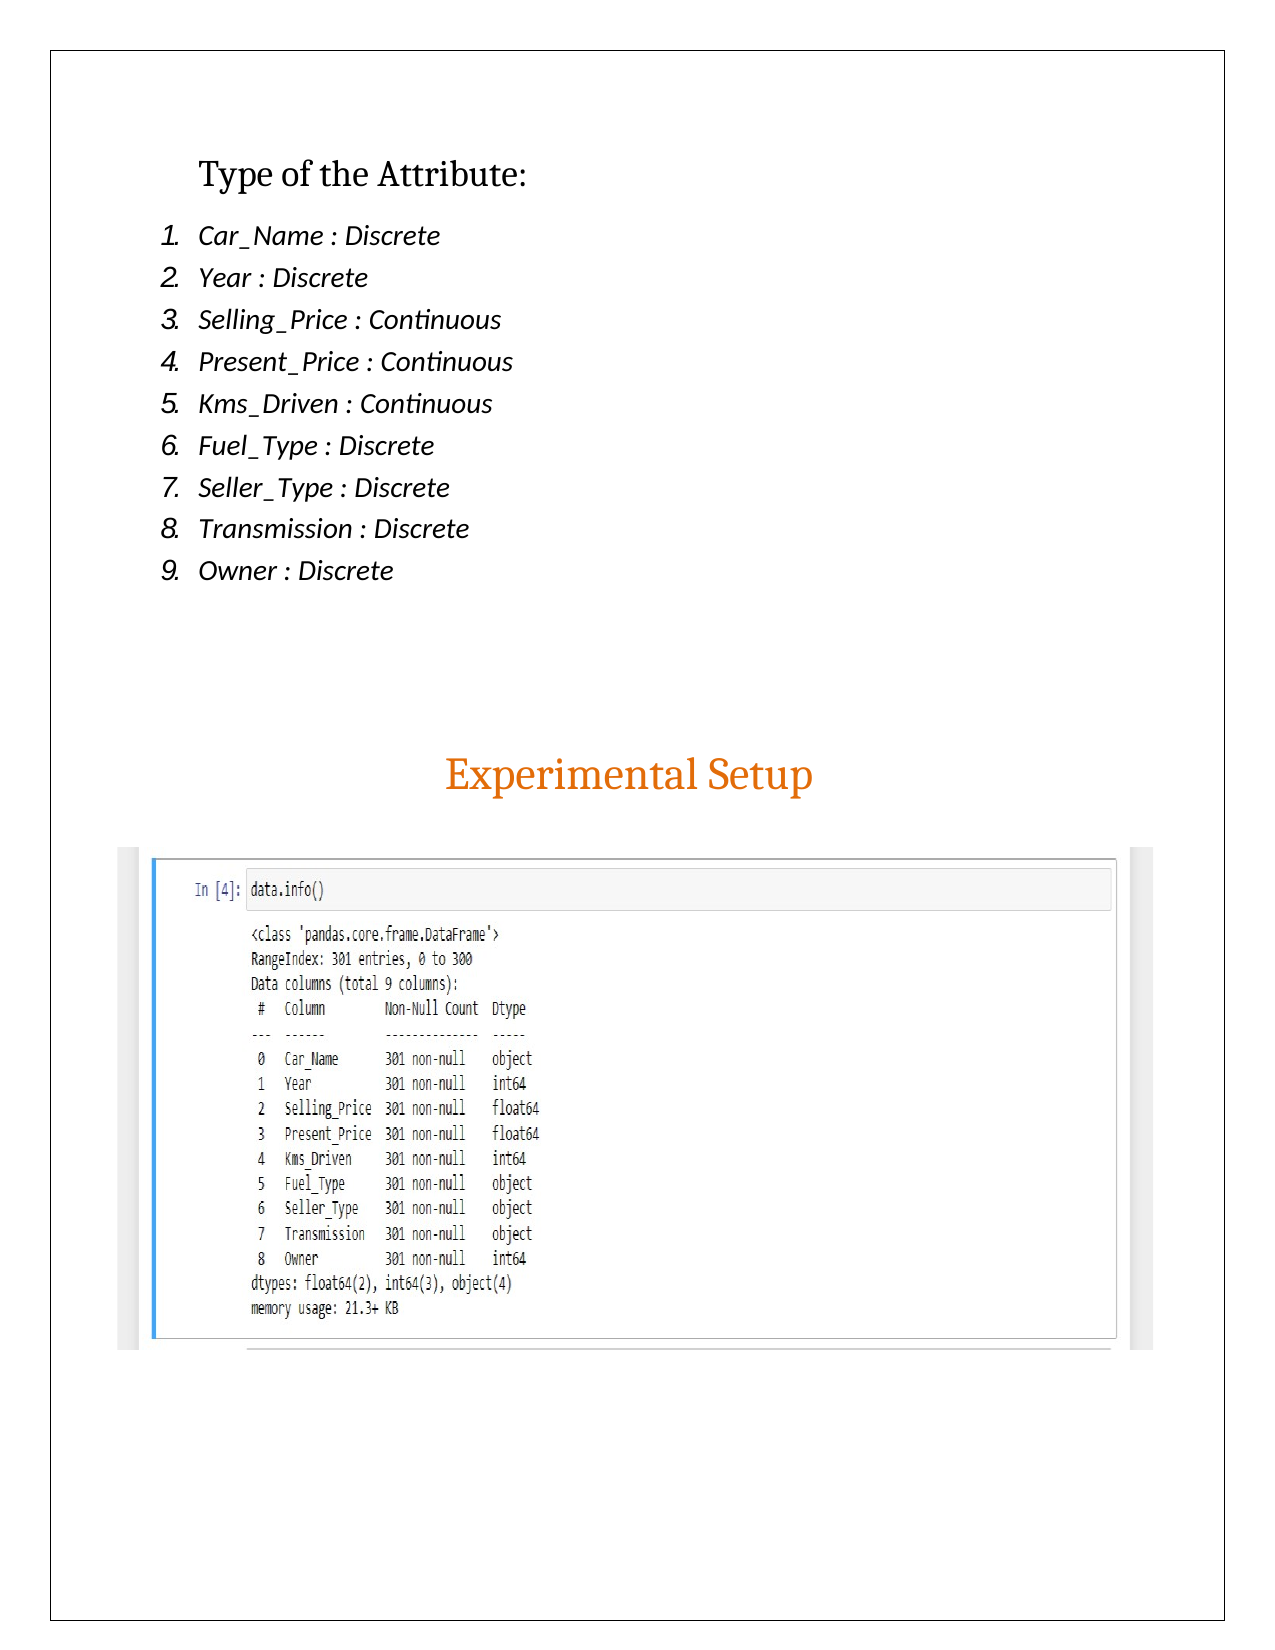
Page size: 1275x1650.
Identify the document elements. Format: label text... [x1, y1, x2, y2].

list Kms_Driven : Continuous [160, 385, 1169, 421]
list Car_Name : Discrete [160, 217, 1169, 253]
list Present_Price : Continuous [160, 343, 1169, 378]
list Fuel_Type : Discrete [160, 427, 1169, 462]
list Seller_Type : Discrete [160, 469, 1169, 504]
list Selling_Price : Continuous [160, 301, 1169, 337]
list Transmission : Discrete [160, 511, 1169, 546]
list Year : Discrete [160, 259, 1169, 295]
subtitle Experimental Setup [444, 748, 1169, 801]
picture [117, 847, 1154, 1350]
list Owner : Discrete [160, 552, 1169, 588]
text Type of the Attribute: [198, 152, 1169, 196]
